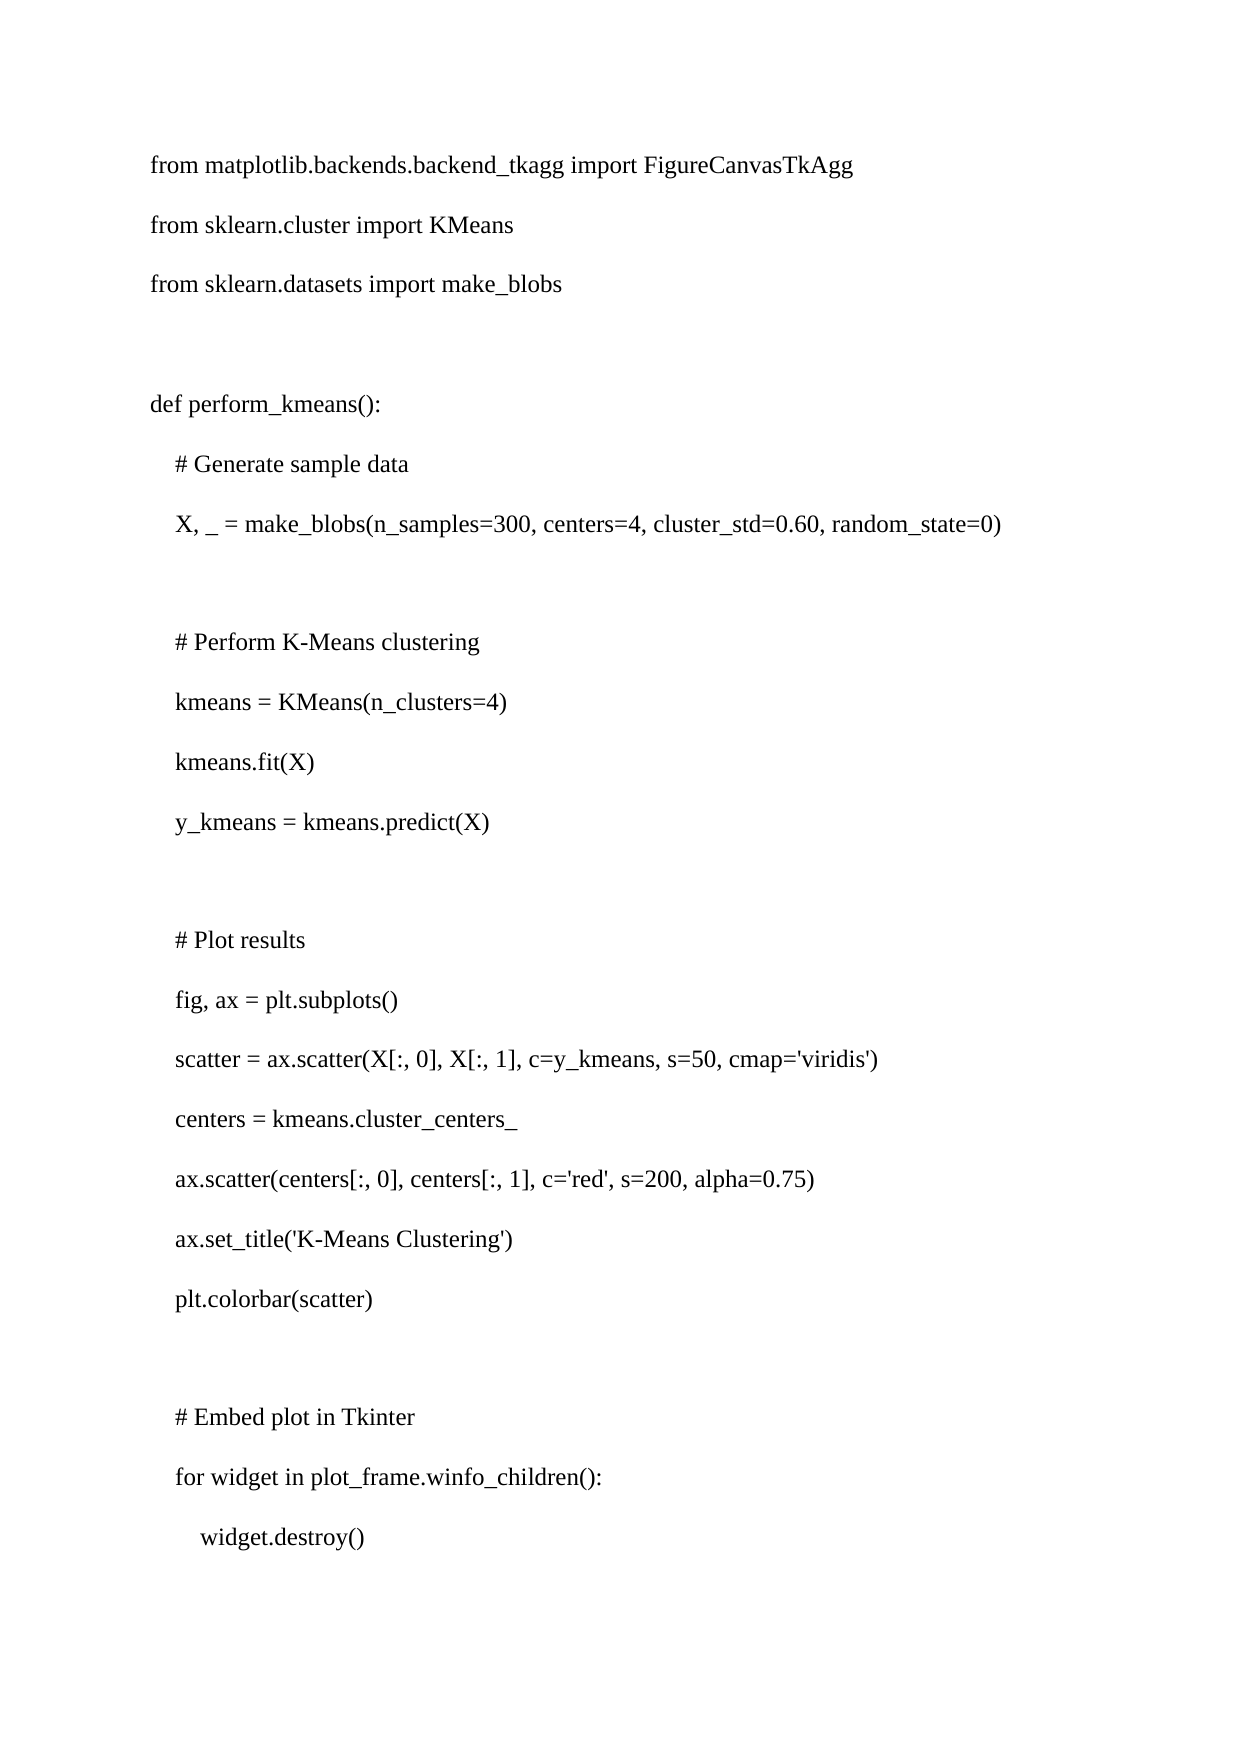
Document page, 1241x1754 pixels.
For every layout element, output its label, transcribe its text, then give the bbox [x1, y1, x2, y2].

text # Embed plot in Tkinter [150, 1402, 1090, 1431]
text plt.colorbar(scatter) [150, 1284, 1090, 1312]
text X, _ = make_blobs(n_samples=300, centers=4, cluster_std=0.60, random_state=0) [150, 509, 1090, 537]
text def perform_kmeans(): [150, 389, 1090, 418]
text from matplotlib.backends.backend_tkagg import FigureCanvasTkAgg [150, 150, 1090, 179]
text from sklearn.datasets import make_blobs [150, 269, 1090, 298]
text # Plot results [150, 925, 1090, 954]
text ax.scatter(centers[:, 0], centers[:, 1], c='red', s=200, alpha=0.75) [150, 1164, 1090, 1193]
text widget.destroy() [150, 1522, 1090, 1551]
text for widget in plot_frame.winfo_children(): [150, 1462, 1090, 1491]
text kmeans = KMeans(n_clusters=4) [150, 687, 1090, 716]
text centers = kmeans.cluster_centers_ [150, 1104, 1090, 1133]
text # Perform K-Means clustering [150, 627, 1090, 656]
text scatter = ax.scatter(X[:, 0], X[:, 1], c=y_kmeans, s=50, cmap='viridis') [150, 1044, 1090, 1073]
text fig, ax = plt.subplots() [150, 985, 1090, 1013]
text y_kmeans = kmeans.predict(X) [150, 807, 1090, 835]
text kmeans.fit(X) [150, 747, 1090, 776]
text # Generate sample data [150, 449, 1090, 478]
text from sklearn.cluster import KMeans [150, 210, 1090, 238]
text ax.set_title('K-Means Clustering') [150, 1224, 1090, 1253]
